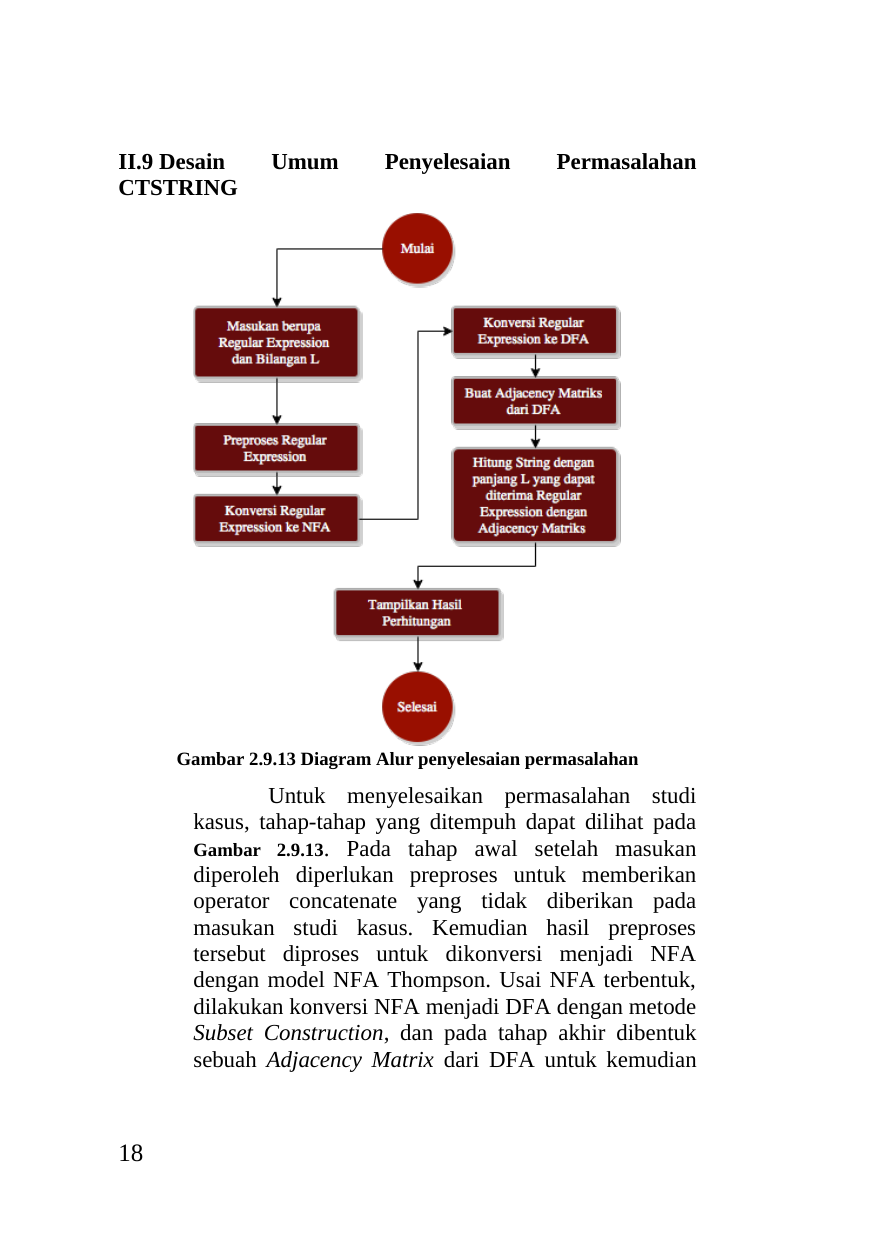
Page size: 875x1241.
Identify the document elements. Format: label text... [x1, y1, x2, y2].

subtitle Desain Umum Penyelesaian Permasalahan CTSTRING [118, 148, 697, 200]
picture [193, 212, 622, 748]
